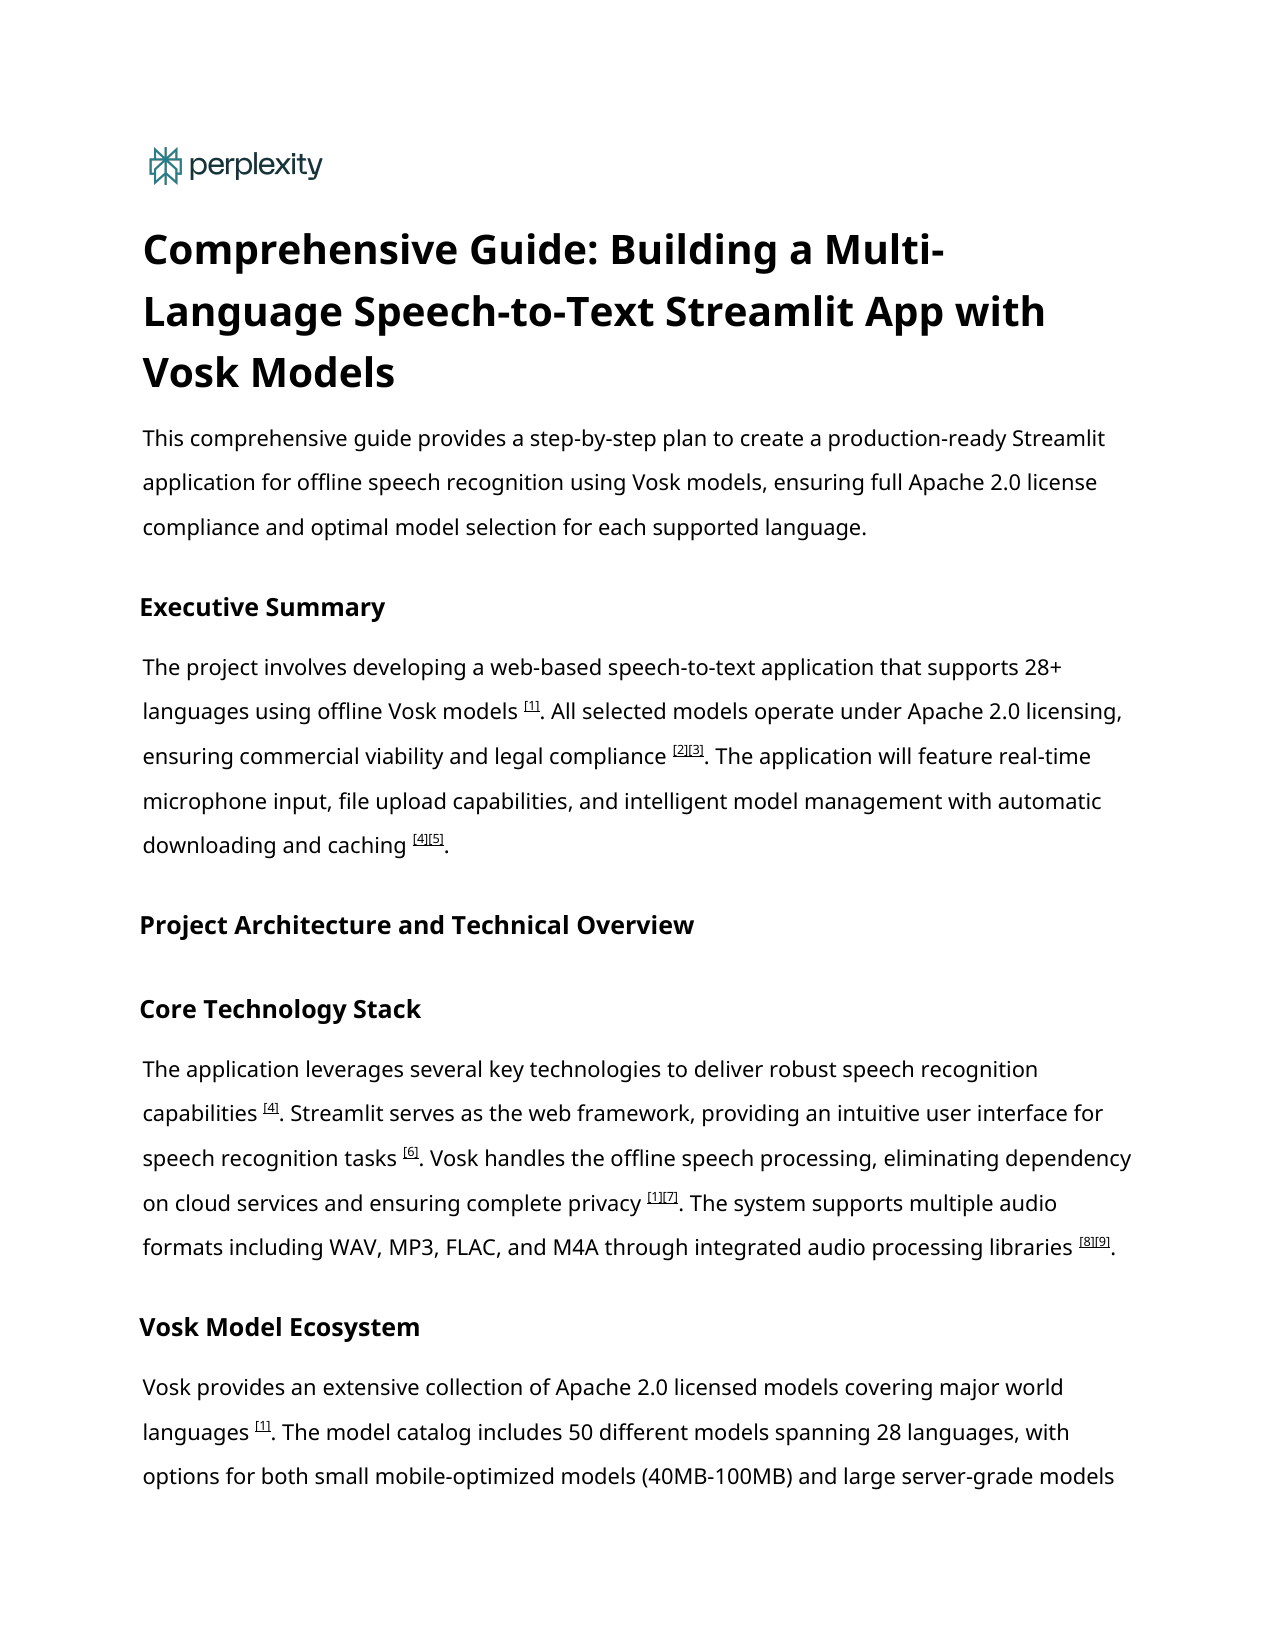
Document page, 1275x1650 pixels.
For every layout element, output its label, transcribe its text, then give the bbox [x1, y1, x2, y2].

text Core Technology Stack [139, 992, 1133, 1026]
text Project Architecture and Technical Overview [139, 908, 1133, 942]
text The application leverages several key technologies to deliver robust speech recognition capabilities [4]. Streamlit serves as the web framework, providing an intuitive user interface for speech recognition tasks [6]. Vosk handles the offline speech processing, eliminating dependency on cloud services and ensuring complete privacy [1][7]. The system supports multiple audio formats including WAV, MP3, FLAC, and M4A through integrated audio processing libraries [8][9]. [142, 1054, 1133, 1262]
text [142, 1372, 1133, 1491]
text This comprehensive guide provides a step-by-step plan to create a production-ready Streamlit application for offline speech recognition using Vosk models, ensuring full Apache 2.0 license compliance and optimal model selection for each supported language. [142, 423, 1133, 542]
text Executive Summary [139, 589, 1133, 624]
text Vosk Model Ecosystem [139, 1310, 1133, 1344]
picture [142, 142, 330, 190]
text Comprehensive Guide: Building a Multi-Language Speech-to-Text Streamlit App with Vosk Models [142, 221, 1133, 400]
text The project involves developing a web-based speech-to-text application that supports 28+ languages using offline Vosk models [1]. All selected models operate under Apache 2.0 licensing, ensuring commercial viability and legal compliance [2][3]. The application will feature real-time microphone input, file upload capabilities, and intelligent model management with automatic downloading and caching [4][5]. [142, 652, 1133, 860]
